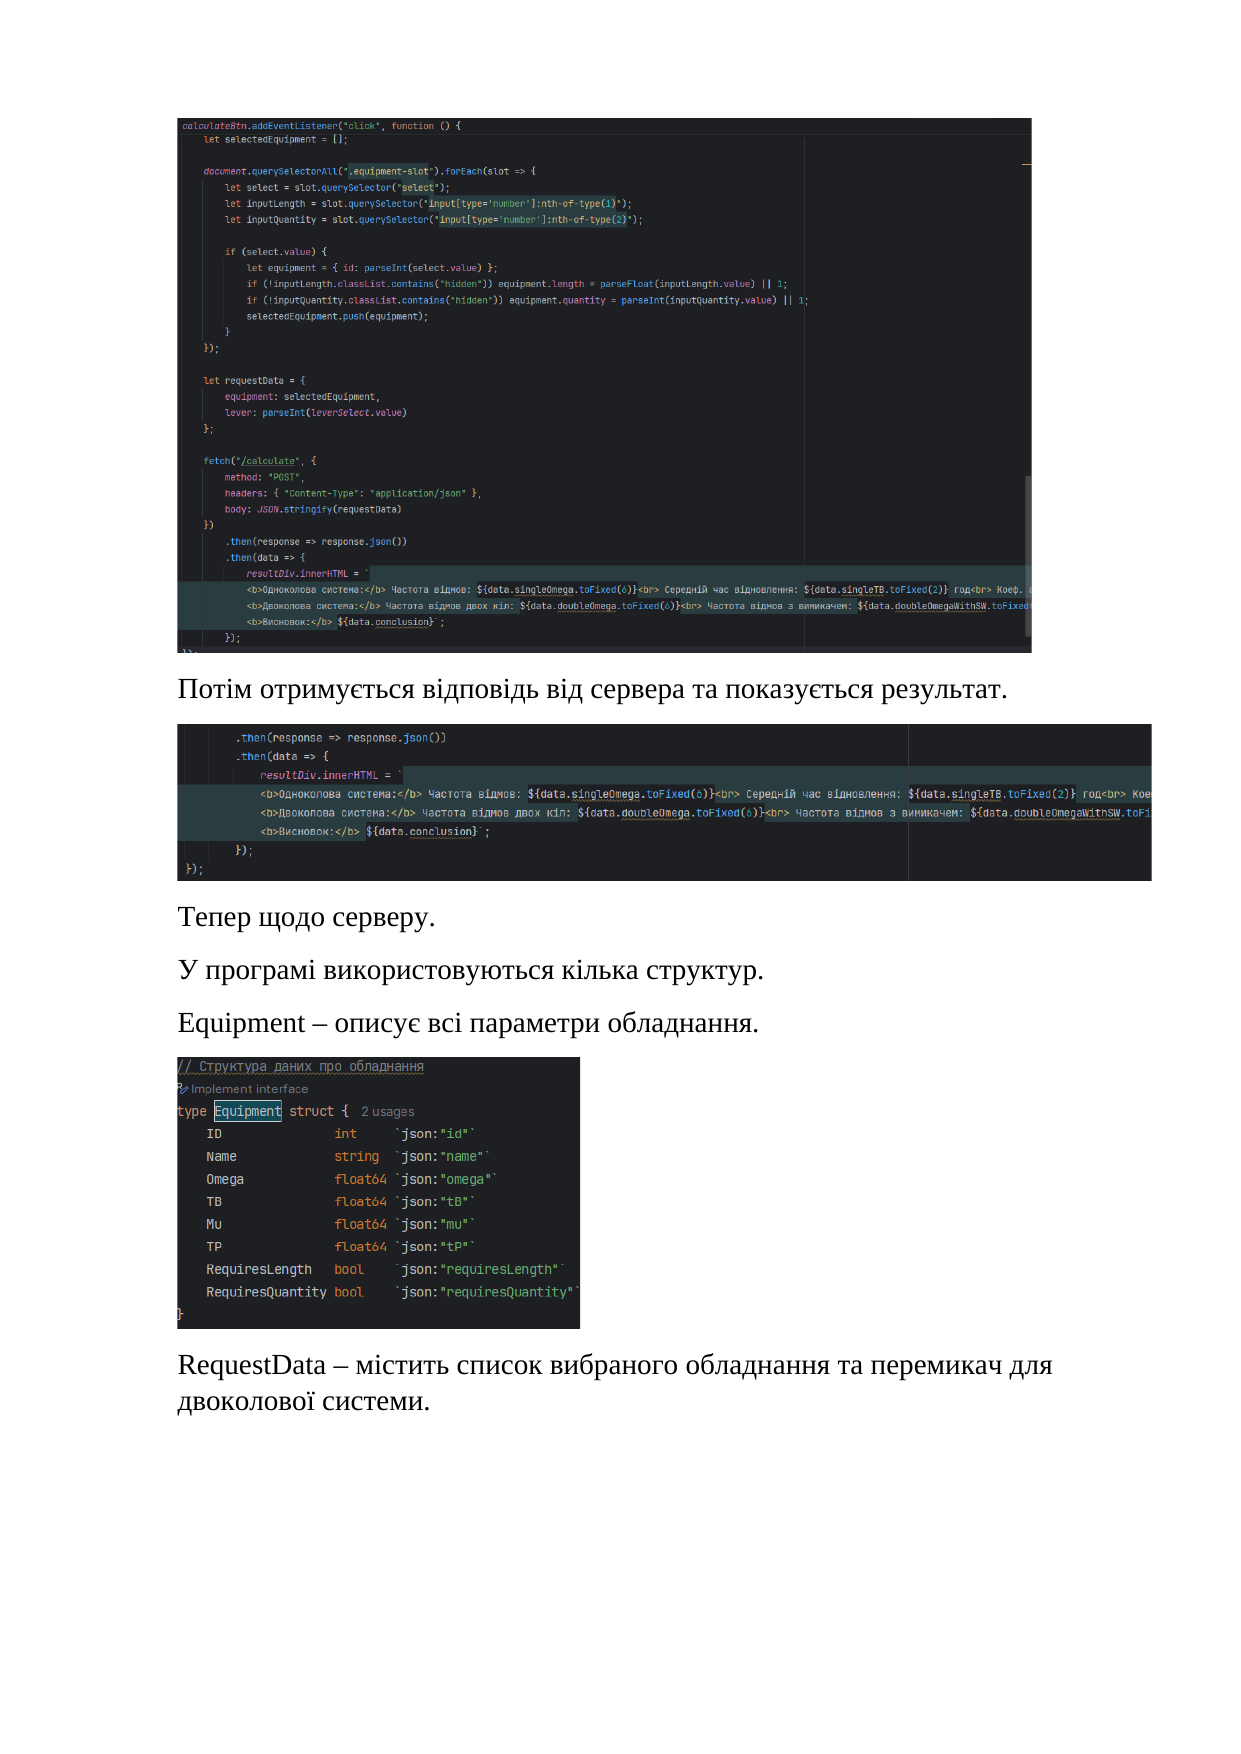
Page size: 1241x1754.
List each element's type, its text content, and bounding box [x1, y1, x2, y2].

text Потім отримується відповідь від сервера та показується результат. [177, 671, 1152, 705]
text У програмі використовуються кілька структур. [177, 952, 1152, 986]
picture [177, 1057, 581, 1329]
text Тепер щодо серверу. [177, 899, 1152, 933]
text Equipment – описує всі параметри обладнання. [177, 1005, 1152, 1039]
text RequestData – містить список вибраного обладнання та перемикач для двоколової системи. [177, 1347, 1152, 1417]
picture [177, 118, 1032, 653]
picture [177, 724, 1152, 881]
